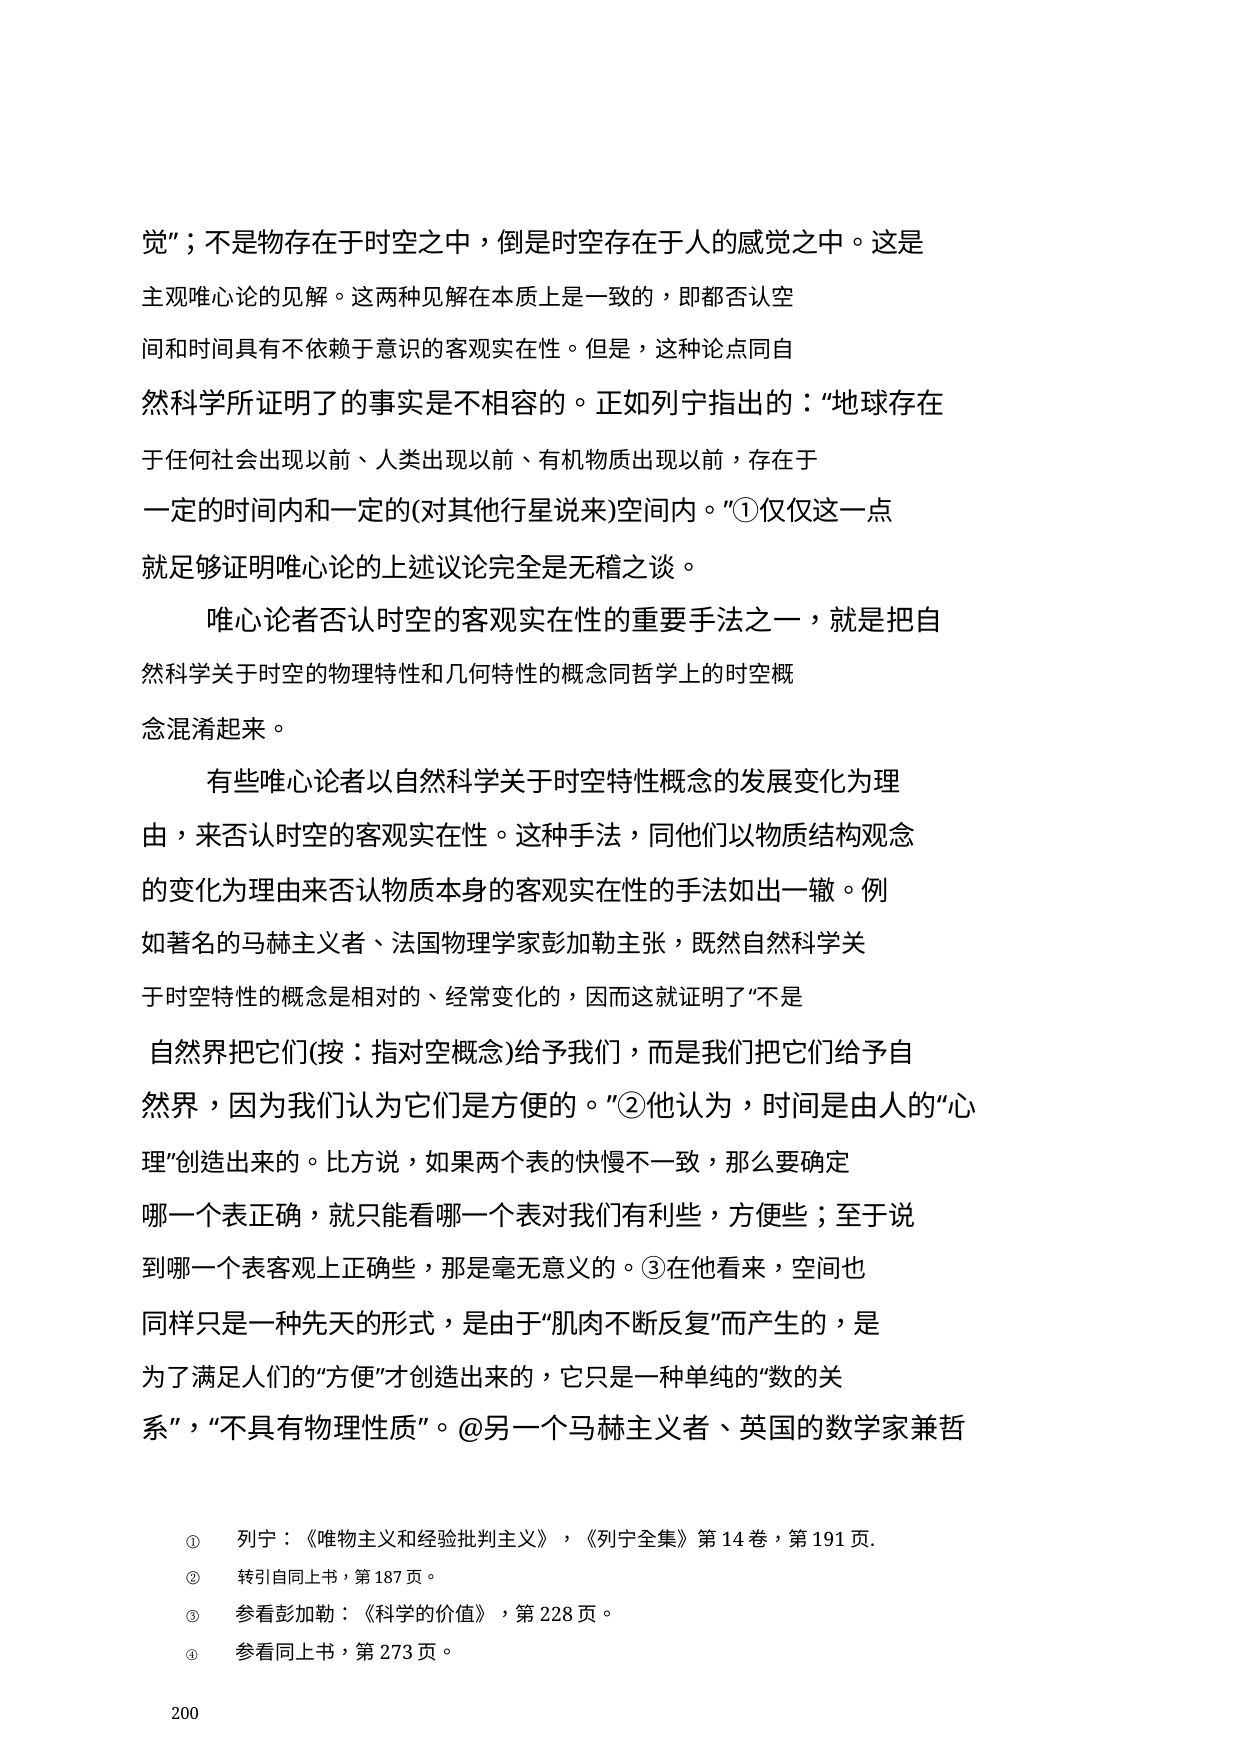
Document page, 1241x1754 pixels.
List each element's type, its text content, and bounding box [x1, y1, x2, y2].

text 有些唯心论者以自然科学关于时空特性概念的发展变化为理 [206, 770, 1033, 797]
text 到哪一个表客观上正确些，那是毫无意义的。③在他看来，空间也 [142, 1258, 1143, 1283]
text 间和时间具有不依赖于意识的客观实在性。但是，这种论点同自 [142, 339, 1062, 362]
text ③ [185, 1608, 233, 1626]
text 由，来否认时空的客观实在性。这种手法，同他们以物质结构观念 [142, 824, 1033, 851]
text ① [185, 1533, 233, 1553]
text 于时空特性的概念是相对的、经常变化的，因而这就证明了“不是 [142, 987, 1033, 1010]
text 一定的时间内和一定的(对其他行星说来)空间内。”①仅仅这一点 [144, 499, 1033, 526]
text 就足够证明唯心论的上述议论完全是无稽之谈。 [142, 556, 786, 582]
text 如著名的马赫主义者、法国物理学家彭加勒主张，既然自然科学关 [142, 933, 1033, 958]
text 觉”；不是物存在于时空之中，倒是时空存在于人的感觉之中。这是 [142, 231, 1062, 257]
text ② [185, 1568, 233, 1588]
text 哪一个表正确，就只能看哪一个表对我们有利些，方便些；至于说 [142, 1204, 1143, 1230]
text 自然界把它们(按：指对空概念)给予我们，而是我们把它们给予自 [148, 1041, 1143, 1068]
text 念混淆起来。 [142, 718, 1063, 743]
text 参看同上书，第273页。 [235, 1643, 661, 1663]
text 然科学所证明了的事实是不相容的。正如列宁指出的：“地球存在 [142, 391, 1087, 419]
text 主观唯心论的见解。这两种见解在本质上是一致的，即都否认空 [142, 287, 1062, 310]
text ④ [185, 1647, 233, 1664]
text 然科学关于时空的物理特性和几何特性的概念同哲学上的时空概 [142, 664, 1063, 687]
text 200 [171, 1706, 221, 1722]
text 于任何社会出现以前、人类出现以前、有机物质出现以前，存在于 [142, 449, 1087, 473]
text 转引自同上书，第187页。 [237, 1570, 951, 1587]
text 理”创造出来的。比方说，如果两个表的快慢不一致，那么要确定 [142, 1152, 1143, 1177]
text 然界，因为我们认为它们是方便的。”②他认为，时间是由人的“心 [142, 1093, 1143, 1122]
text 的变化为理由来否认物质本身的客观实在性的手法如出一辙。例 [142, 879, 1033, 905]
text 系”，“不具有物理性质”。@另一个马赫主义者、英国的数学家兼哲 [142, 1416, 1143, 1445]
text 同样只是一种先天的形式，是由于“肌肉不断反复”而产生的，是 [142, 1312, 1143, 1339]
text 唯心论者否认时空的客观实在性的重要手法之一，就是把自 [206, 608, 1063, 636]
text 列宁：《唯物主义和经验批判主义》，《列宁全集》第14卷，第191页. [237, 1531, 951, 1551]
text 参看彭加勒：《科学的价值》，第228页。 [235, 1606, 661, 1626]
text 为了满足人们的“方便”才创造出来的，它只是一种单纯的“数的关 [142, 1366, 1143, 1391]
